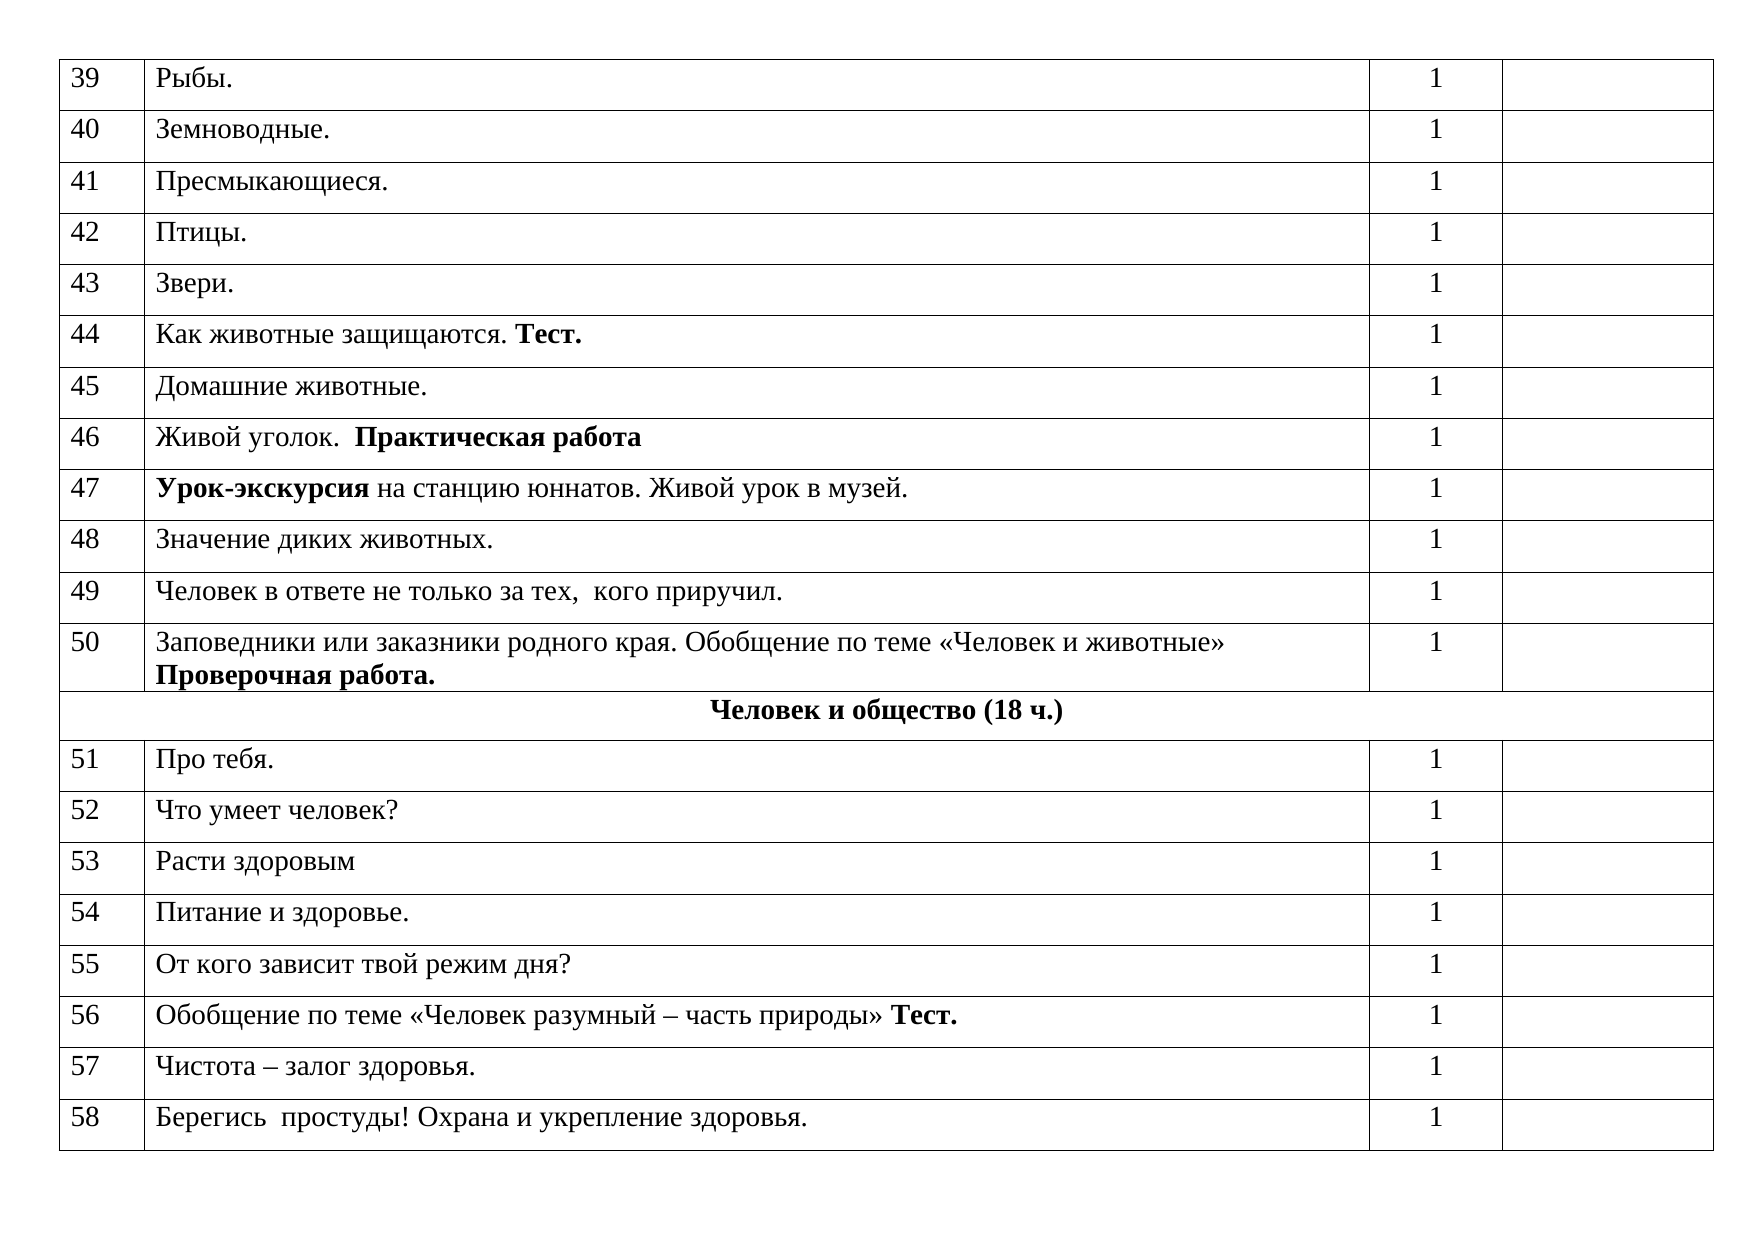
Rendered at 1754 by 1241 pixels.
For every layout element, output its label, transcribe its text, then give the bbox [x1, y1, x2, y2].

table_cell Про тебя. [145, 741, 1369, 791]
table_cell Человек и общество (18 ч.) [60, 692, 1713, 740]
table_cell 40 [60, 111, 144, 162]
table_cell 1 [1370, 624, 1502, 691]
table_cell [1503, 1100, 1713, 1150]
table_cell Рыбы. [145, 60, 1369, 110]
table_cell 1 [1370, 265, 1502, 315]
table_cell [1503, 741, 1713, 791]
table_cell [1503, 316, 1713, 367]
table_cell Домашние животные. [145, 368, 1369, 418]
table_cell Значение диких животных. [145, 521, 1369, 572]
table_cell 1 [1370, 163, 1502, 213]
table_cell [1503, 624, 1713, 691]
table_cell Как животные защищаются. Тест. [145, 316, 1369, 367]
table_cell [1503, 368, 1713, 418]
table_cell Звери. [145, 265, 1369, 315]
table_cell [1503, 946, 1713, 996]
table_cell 1 [1370, 1048, 1502, 1098]
table_cell Обобщение по теме «Человек разумный – часть природы» Тест. [145, 997, 1369, 1047]
table_cell 1 [1370, 573, 1502, 623]
table_cell [1503, 1048, 1713, 1098]
table_cell 1 [1370, 895, 1502, 945]
table_cell Птицы. [145, 214, 1369, 264]
table_cell 51 [60, 741, 144, 791]
table_cell 52 [60, 792, 144, 842]
table_cell 1 [1370, 470, 1502, 520]
table_cell 1 [1370, 997, 1502, 1047]
table_cell 56 [60, 997, 144, 1047]
table_cell 44 [60, 316, 144, 367]
table_cell 53 [60, 843, 144, 893]
table_cell Урок-экскурсия на станцию юннатов. Живой урок в музей. [145, 470, 1369, 520]
table_cell 46 [60, 419, 144, 469]
table_cell 1 [1370, 1100, 1502, 1150]
table_cell Что умеет человек? [145, 792, 1369, 842]
table_cell 1 [1370, 946, 1502, 996]
table_cell От кого зависит твой режим дня? [145, 946, 1369, 996]
table_cell 42 [60, 214, 144, 264]
table_cell 41 [60, 163, 144, 213]
table_cell [1503, 895, 1713, 945]
table_cell Чистота – залог здоровья. [145, 1048, 1369, 1098]
table_cell 49 [60, 573, 144, 623]
table_cell 1 [1370, 60, 1502, 110]
table_cell Человек в ответе не только за тех, кого приручил. [145, 573, 1369, 623]
table_cell 1 [1370, 792, 1502, 842]
table_cell [1503, 997, 1713, 1047]
table_cell [1503, 265, 1713, 315]
table_cell 1 [1370, 316, 1502, 367]
table_cell [1503, 163, 1713, 213]
table_cell [1503, 470, 1713, 520]
table_cell [1503, 573, 1713, 623]
table_cell 1 [1370, 214, 1502, 264]
table_cell 1 [1370, 521, 1502, 572]
table_cell 47 [60, 470, 144, 520]
table_cell [1503, 60, 1713, 110]
table_cell Земноводные. [145, 111, 1369, 162]
table_cell Берегись простуды! Охрана и укрепление здоровья. [145, 1100, 1369, 1150]
table_cell 58 [60, 1100, 144, 1150]
table_cell 1 [1370, 111, 1502, 162]
table_cell 1 [1370, 419, 1502, 469]
table_cell [1503, 521, 1713, 572]
table_cell [1503, 843, 1713, 893]
table_cell 57 [60, 1048, 144, 1098]
table_cell Пресмыкающиеся. [145, 163, 1369, 213]
table_cell 45 [60, 368, 144, 418]
table_cell 54 [60, 895, 144, 945]
table_cell 1 [1370, 843, 1502, 893]
table_cell 55 [60, 946, 144, 996]
table_cell [1503, 214, 1713, 264]
table_cell [1503, 419, 1713, 469]
table_cell [1503, 792, 1713, 842]
table_cell 43 [60, 265, 144, 315]
table_cell Заповедники или заказники родного края. Обобщение по теме «Человек и животные» Проверочная работа. [145, 624, 1369, 691]
table_cell 39 [60, 60, 144, 110]
table_cell 48 [60, 521, 144, 572]
table_cell Питание и здоровье. [145, 895, 1369, 945]
table_cell 50 [60, 624, 144, 691]
table_cell Расти здоровым [145, 843, 1369, 893]
table_cell [1503, 111, 1713, 162]
table_cell 1 [1370, 741, 1502, 791]
table_cell 1 [1370, 368, 1502, 418]
table_cell Живой уголок. Практическая работа [145, 419, 1369, 469]
